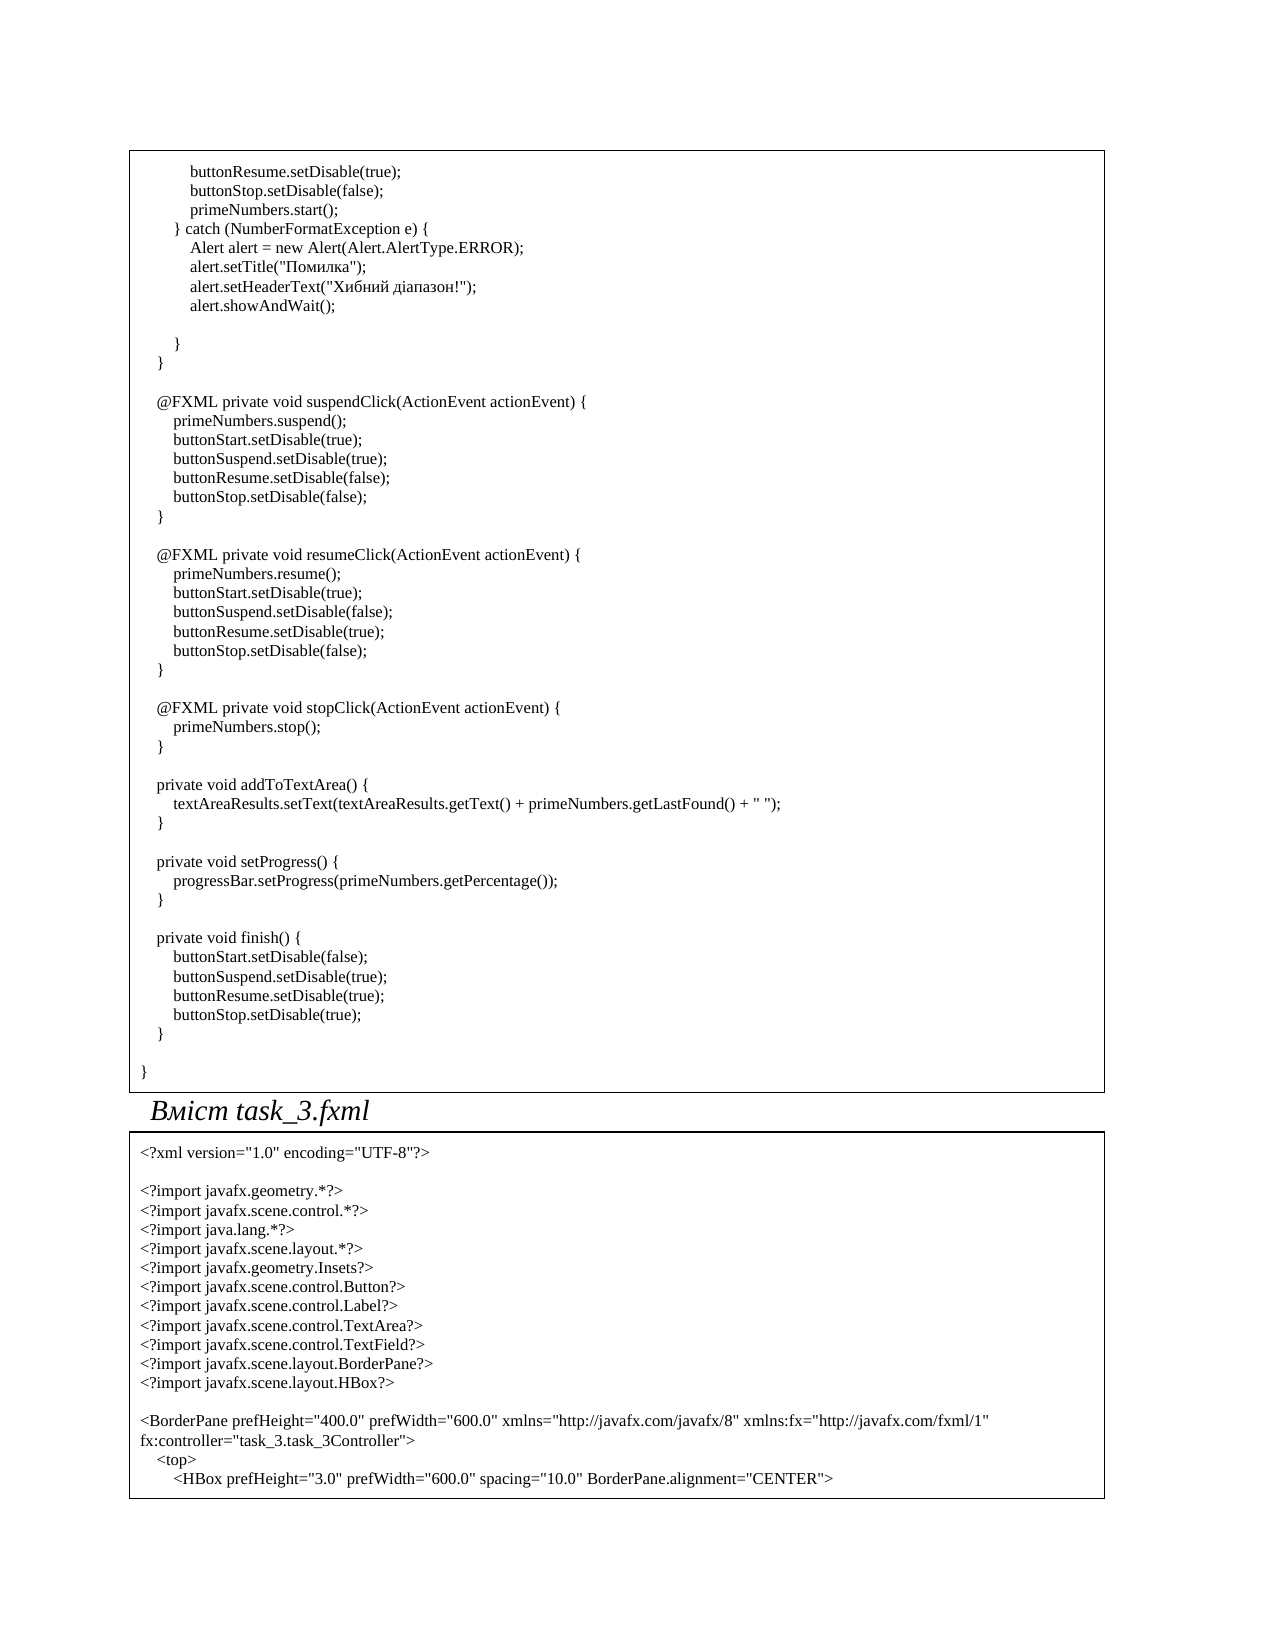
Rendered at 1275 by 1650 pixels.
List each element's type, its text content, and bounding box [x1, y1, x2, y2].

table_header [130, 1133, 1104, 1498]
text Вміст task_3.fxml [150, 1093, 1125, 1126]
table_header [130, 151, 1104, 1092]
